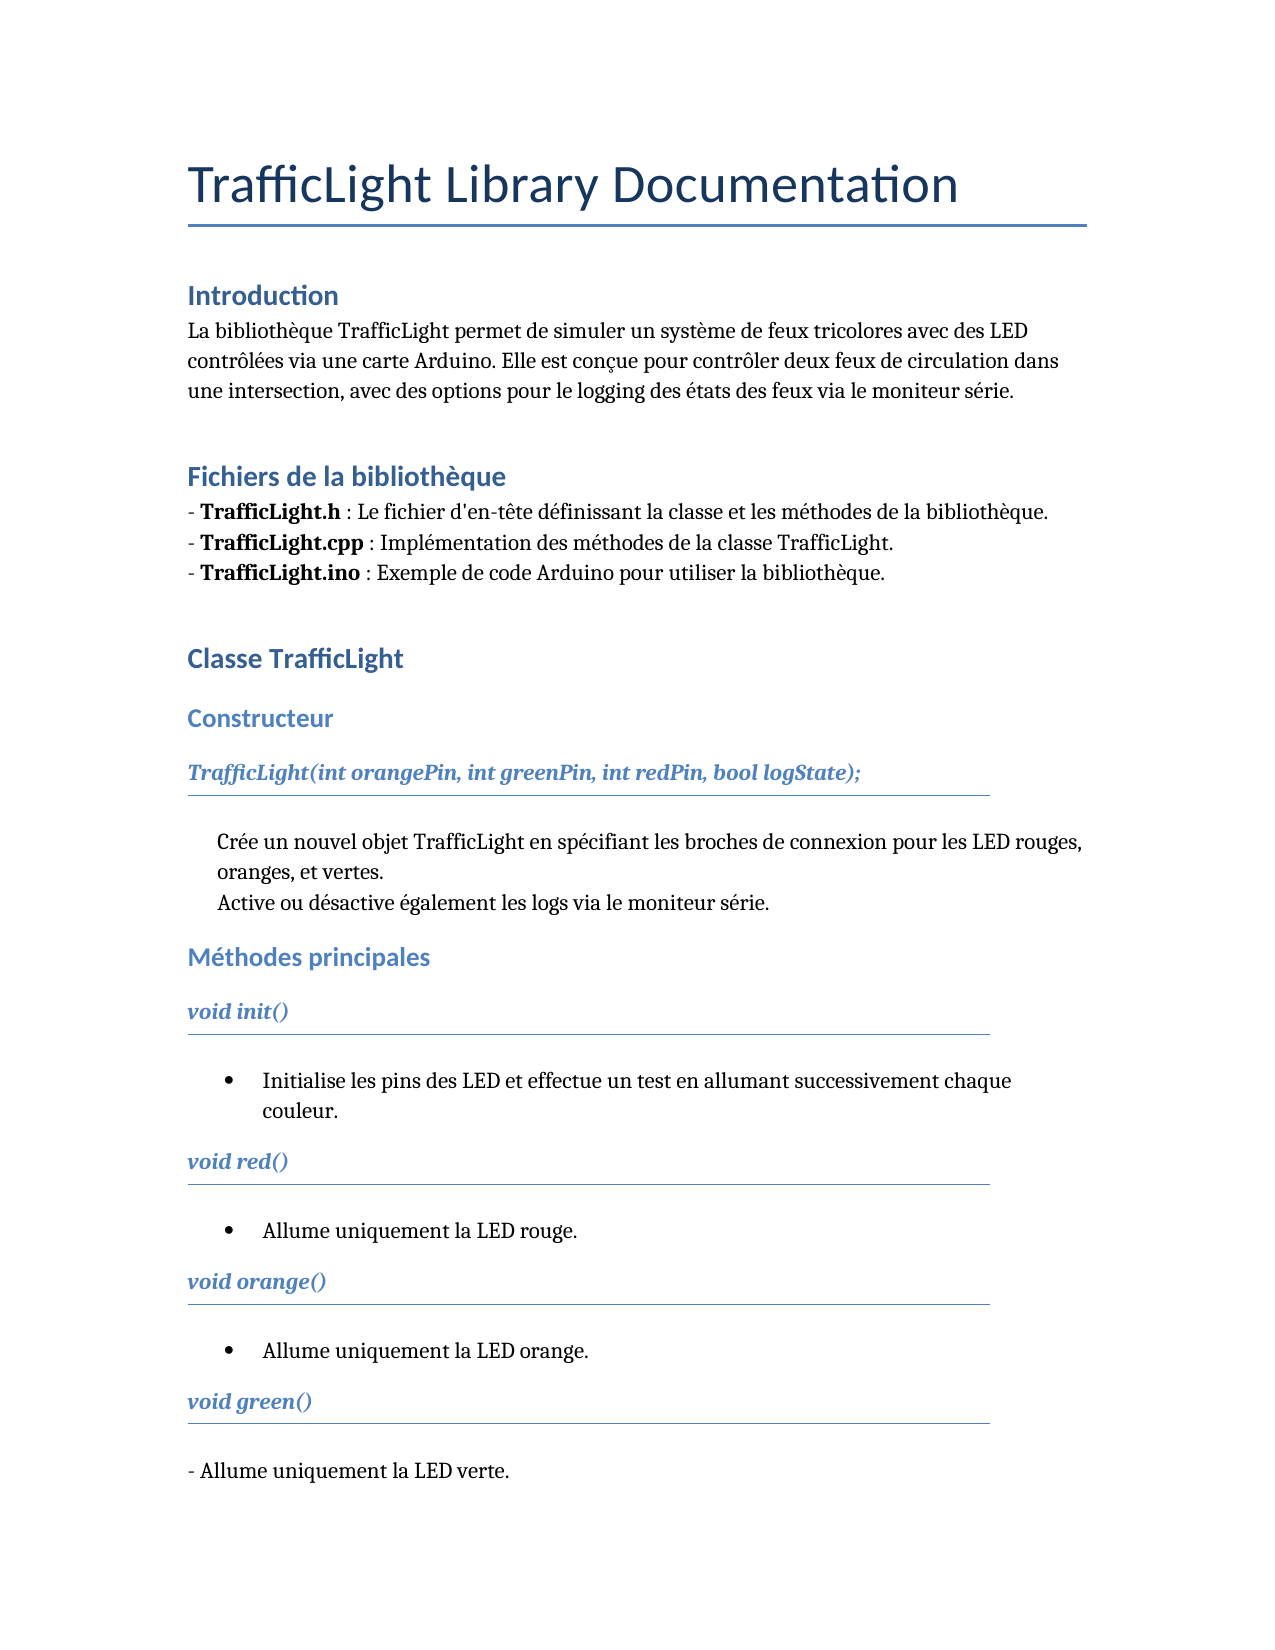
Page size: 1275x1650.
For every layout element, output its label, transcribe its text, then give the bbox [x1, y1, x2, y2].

text - TrafficLight.h : Le fichier d'en-tête définissant la classe et les méthodes de la bibliothèque. - TrafficLight.cpp : Implémentation des méthodes de la classe TrafficLight. - TrafficLight.ino : Exemple de code Arduino pour utiliser la bibliothèque. [187, 499, 1087, 586]
subtitle Constructeur [187, 701, 1087, 734]
subtitle Introduction [187, 277, 1087, 312]
list Allume uniquement la LED orange. [225, 1338, 1087, 1364]
subtitle Classe TrafficLight [187, 640, 1087, 675]
text Crée un nouvel objet TrafficLight en spécifiant les broches de connexion pour les LED rouges, oranges, et vertes. Active ou désactive également les logs via le moniteur série. [217, 829, 1087, 916]
title TrafficLight Library Documentation [187, 150, 1087, 227]
text void red() [187, 1149, 990, 1185]
text void orange() [187, 1269, 990, 1305]
text void green() [187, 1389, 990, 1424]
text - Allume uniquement la LED verte. [187, 1457, 1087, 1484]
text void init() [187, 999, 990, 1035]
text TrafficLight(int orangePin, int greenPin, int redPin, bool logState); [187, 760, 990, 796]
subtitle Fichiers de la bibliothèque [187, 458, 1087, 494]
subtitle Méthodes principales [187, 940, 1087, 973]
list Allume uniquement la LED rouge. [225, 1218, 1087, 1244]
text La bibliothèque TrafficLight permet de simuler un système de feux tricolores avec des LED contrôlées via une carte Arduino. Elle est conçue pour contrôler deux feux de circulation dans une intersection, avec des options pour le logging des états des feux via le moniteur série. [187, 317, 1087, 404]
list Initialise les pins des LED et effectue un test en allumant successivement chaque couleur. [225, 1068, 1087, 1124]
